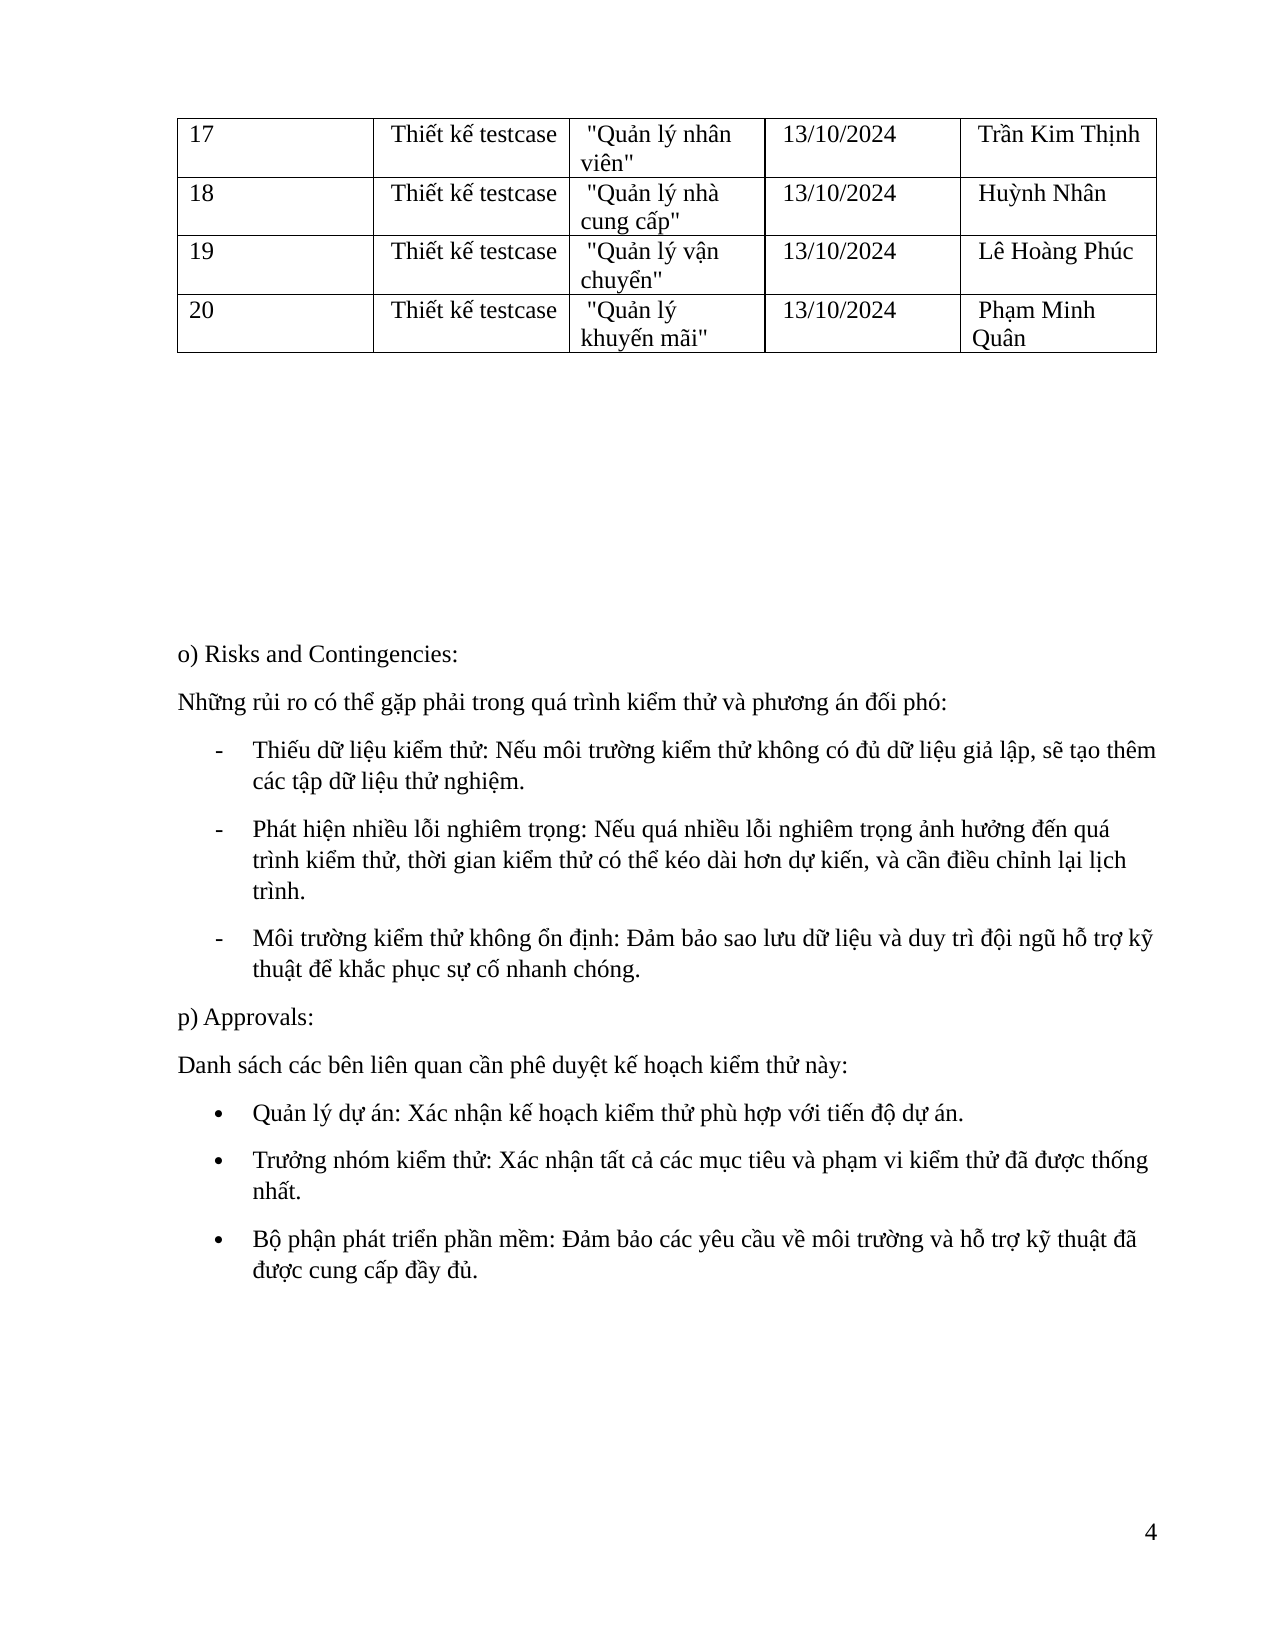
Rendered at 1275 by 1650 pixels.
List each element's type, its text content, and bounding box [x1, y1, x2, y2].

list Thiếu dữ liệu kiểm thử: Nếu môi trường kiểm thử không có đủ dữ liệu giả lập, sẽ tạo thêm các tập dữ liệu thử nghiệm. [215, 735, 1157, 795]
table_cell 20 [178, 295, 373, 352]
table_cell 18 [178, 178, 373, 235]
table_cell 13/10/2024 [766, 178, 960, 235]
text p) Approvals: [177, 1002, 1157, 1031]
list Môi trường kiểm thử không ổn định: Đảm bảo sao lưu dữ liệu và duy trì đội ngũ hỗ trợ kỹ thuật để khắc phục sự cố nhanh chóng. [215, 923, 1157, 983]
list Trưởng nhóm kiểm thử: Xác nhận tất cả các mục tiêu và phạm vi kiểm thử đã được thống nhất. [215, 1145, 1157, 1205]
table_cell Trần Kim Thịnh [961, 119, 1156, 177]
table_cell "Quản lý nhà cung cấp" [570, 178, 764, 235]
text Danh sách các bên liên quan cần phê duyệt kế hoạch kiểm thử này: [177, 1050, 1157, 1079]
table_cell 13/10/2024 [766, 295, 960, 352]
list Phát hiện nhiều lỗi nghiêm trọng: Nếu quá nhiều lỗi nghiêm trọng ảnh hưởng đến quá trình kiểm thử, thời gian kiểm thử có thể kéo dài hơn dự kiến, và cần điều chỉnh lại lịch trình. [215, 814, 1157, 904]
table_cell Thiết kế testcase [374, 119, 569, 177]
list Quản lý dự án: Xác nhận kế hoạch kiểm thử phù hợp với tiến độ dự án. [215, 1098, 1157, 1126]
table_cell Thiết kế testcase [374, 178, 569, 235]
list Bộ phận phát triển phần mềm: Đảm bảo các yêu cầu về môi trường và hỗ trợ kỹ thuật đã được cung cấp đầy đủ. [215, 1224, 1157, 1284]
table_cell "Quản lý vận chuyển" [570, 236, 764, 294]
table_cell Thiết kế testcase [374, 236, 569, 294]
table_cell 19 [178, 236, 373, 294]
table_cell 17 [178, 119, 373, 177]
table_cell Lê Hoàng Phúc [961, 236, 1156, 294]
table_cell 13/10/2024 [766, 236, 960, 294]
table_cell "Quản lý khuyến mãi" [570, 295, 764, 352]
text o) Risks and Contingencies: [177, 639, 1157, 668]
table_cell Huỳnh Nhân [961, 178, 1156, 235]
table_cell 13/10/2024 [766, 119, 960, 177]
table_cell Phạm Minh Quân [961, 295, 1156, 352]
text Những rủi ro có thể gặp phải trong quá trình kiểm thử và phương án đối phó: [177, 687, 1157, 716]
table_cell "Quản lý nhân viên" [570, 119, 764, 177]
table_cell Thiết kế testcase [374, 295, 569, 352]
